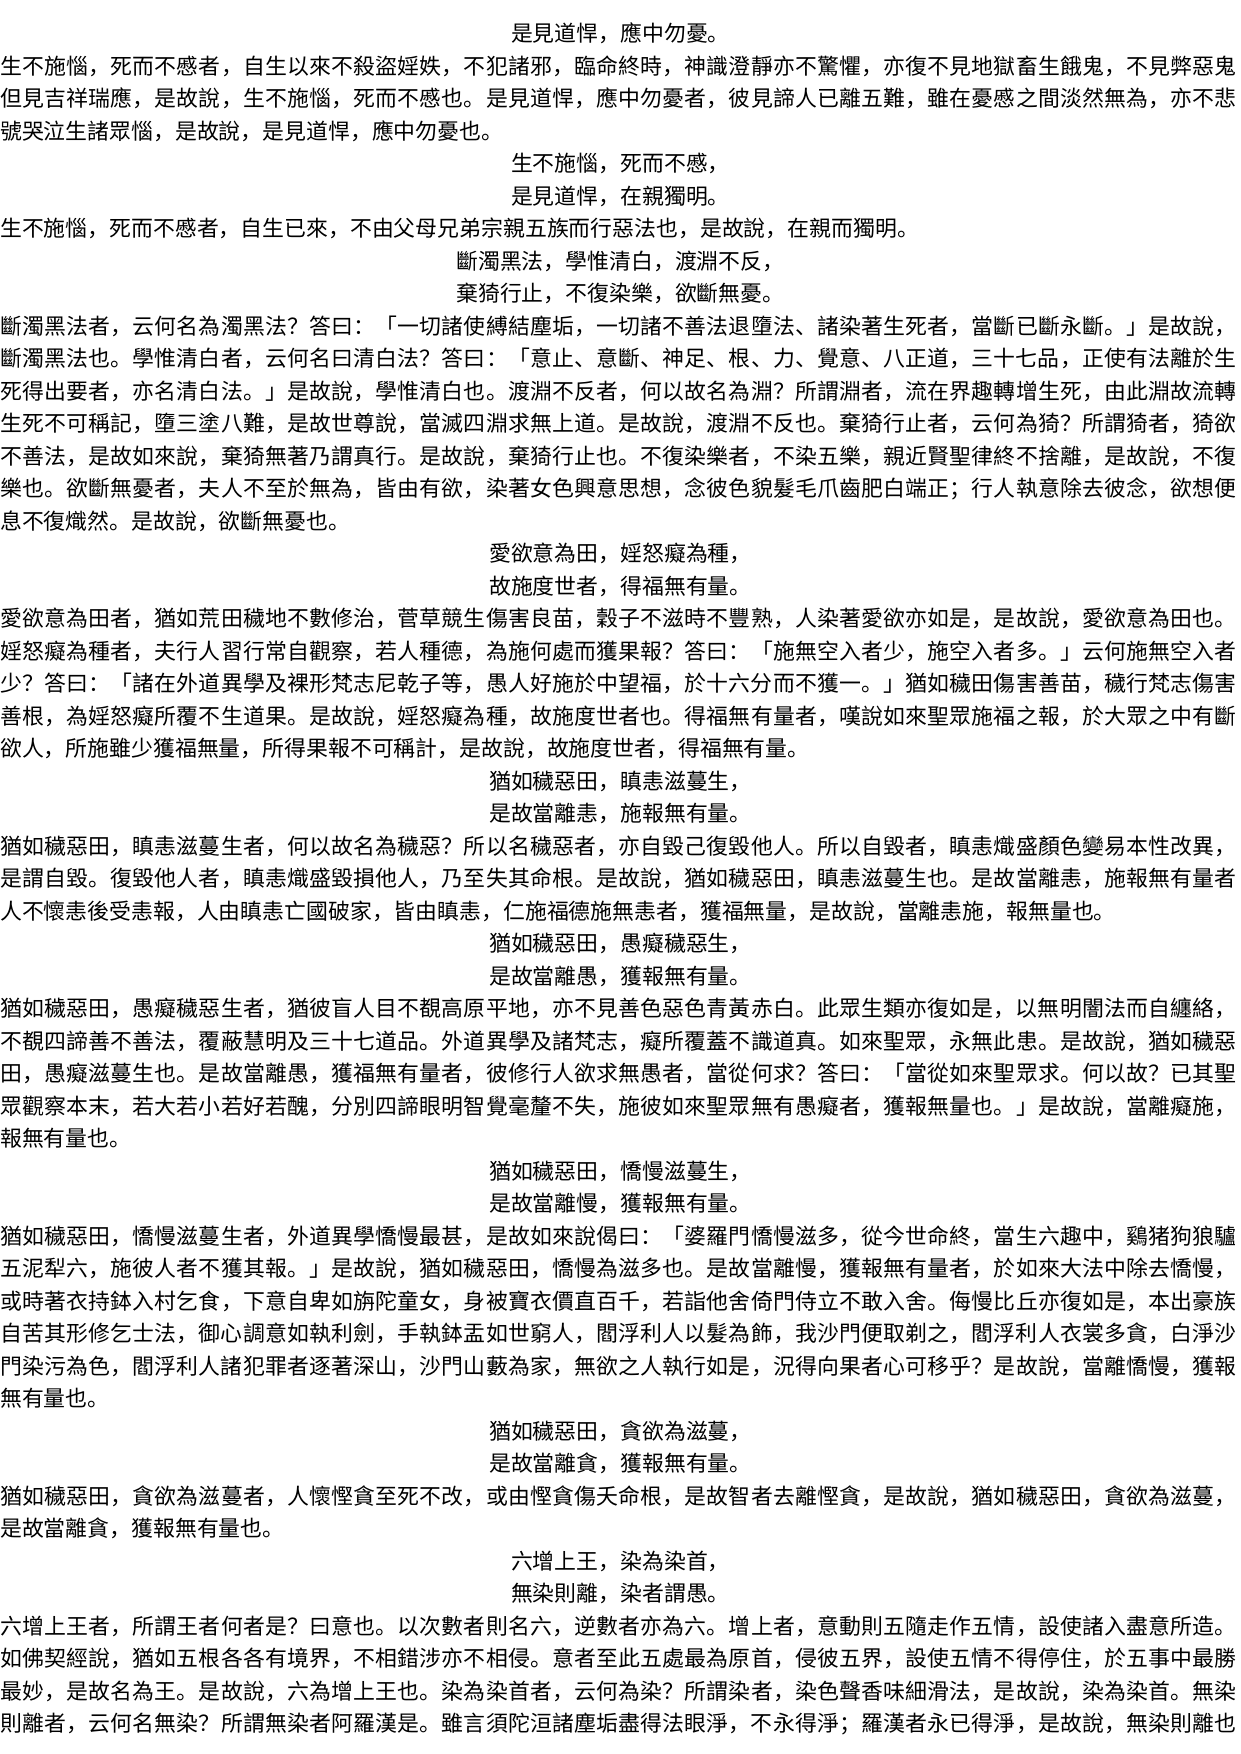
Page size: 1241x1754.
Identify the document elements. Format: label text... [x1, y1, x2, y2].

text 是故當離愚，獲報無有量。 [0, 958, 1240, 991]
text 猶如穢惡田，貪欲為滋蔓， [0, 1413, 1240, 1446]
text 斷濁黑法者，云何名為濁黑法？答曰：「一切諸使縛結塵垢，一切諸不善法退墮法、諸染著生死者，當斷已斷永斷。」是故說，斷濁黑法也。學惟清白者，云何名曰清白法？答曰：「意止、意斷、神足、根、力、覺意、八正道，三十七品，正使有法離於生死得出要者，亦名清白法。」是故說，學惟清白也。渡淵不反者，何以故名為淵？所謂淵者，流在界趣轉增生死，由此淵故流轉生死不可稱記，墮三塗八難，是故世尊說，當滅四淵求無上道。是故說，渡淵不反也。棄猗行止者，云何為猗？所謂猗者，猗欲不善法，是故如來說，棄猗無著乃謂真行。是故說，棄猗行止也。不復染樂者，不染五樂，親近賢聖律終不捨離，是故說，不復樂也。欲斷無憂者，夫人不至於無為，皆由有欲，染著女色興意思想，念彼色貌髮毛爪齒肥白端正；行人執意除去彼念，欲想便息不復熾然。是故說，欲斷無憂也。 [0, 308, 1240, 536]
text 猶如穢惡田，貪欲為滋蔓者，人懷慳貪至死不改，或由慳貪傷夭命根，是故智者去離慳貪，是故說，猶如穢惡田，貪欲為滋蔓，是故當離貪，獲報無有量也。 [0, 1478, 1240, 1543]
text 生不施惱，死而不慼者，自生以來不殺盜婬妷，不犯諸邪，臨命終時，神識澄靜亦不驚懼，亦復不見地獄畜生餓鬼，不見弊惡鬼，但見吉祥瑞應，是故說，生不施惱，死而不慼也。是見道悍，應中勿憂者，彼見諦人已離五難，雖在憂慼之間淡然無為，亦不悲號哭泣生諸眾惱，是故說，是見道悍，應中勿憂也。 [0, 48, 1240, 146]
text 猶如穢惡田，愚癡穢惡生， [0, 926, 1240, 958]
text 生不施惱，死而不慼者，自生已來，不由父母兄弟宗親五族而行惡法也，是故說，在親而獨明。 [0, 211, 1240, 243]
text 無染則離，染者謂愚。 [0, 1576, 1240, 1608]
text 猶如穢惡田，瞋恚滋蔓生， [0, 763, 1240, 796]
text 是故當離恚，施報無有量。 [0, 796, 1240, 828]
text 猶如穢惡田，瞋恚滋蔓生者，何以故名為穢惡？所以名穢惡者，亦自毀己復毀他人。所以自毀者，瞋恚熾盛顏色變易本性改異，是謂自毀。復毀他人者，瞋恚熾盛毀損他人，乃至失其命根。是故說，猶如穢惡田，瞋恚滋蔓生也。是故當離恚，施報無有量者，人不懷恚後受恚報，人由瞋恚亡國破家，皆由瞋恚，仁施福德施無恚者，獲福無量，是故說，當離恚施，報無量也。 [0, 828, 1240, 926]
text 六增上王，染為染首， [0, 1543, 1240, 1576]
text 猶如穢惡田，愚癡穢惡生者，猶彼盲人目不覩高原平地，亦不見善色惡色青黃赤白。此眾生類亦復如是，以無明闇法而自纏絡，不覩四諦善不善法，覆蔽慧明及三十七道品。外道異學及諸梵志，癡所覆蓋不識道真。如來聖眾，永無此患。是故說，猶如穢惡田，愚癡滋蔓生也。是故當離愚，獲福無有量者，彼修行人欲求無愚者，當從何求？答曰：「當從如來聖眾求。何以故？已其聖眾觀察本末，若大若小若好若醜，分別四諦眼明智覺毫釐不失，施彼如來聖眾無有愚癡者，獲報無量也。」是故說，當離癡施，報無有量也。 [0, 991, 1240, 1153]
text 斷濁黑法，學惟清白，渡淵不反， [0, 243, 1240, 276]
text 生不施惱，死而不慼， [0, 146, 1240, 178]
text 愛欲意為田者，猶如荒田穢地不數修治，菅草競生傷害良苗，穀子不滋時不豐熟，人染著愛欲亦如是，是故說，愛欲意為田也。婬怒癡為種者，夫行人習行常自觀察，若人種德，為施何處而獲果報？答曰：「施無空入者少，施空入者多。」云何施無空入者少？答曰：「諸在外道異學及裸形梵志尼乾子等，愚人好施於中望福，於十六分而不獲一。」猶如穢田傷害善苗，穢行梵志傷害善根，為婬怒癡所覆不生道果。是故說，婬怒癡為種，故施度世者也。得福無有量者，嘆說如來聖眾施福之報，於大眾之中有斷欲人，所施雖少獲福無量，所得果報不可稱計，是故說，故施度世者，得福無有量。 [0, 601, 1240, 763]
text 棄猗行止，不復染樂，欲斷無憂。 [0, 276, 1240, 308]
text 是見道悍，在親獨明。 [0, 178, 1240, 211]
text 猶如穢惡田，憍慢滋蔓生者，外道異學憍慢最甚，是故如來說偈曰：「婆羅門憍慢滋多，從今世命終，當生六趣中，鷄猪狗狼驢五泥犁六，施彼人者不獲其報。」是故說，猶如穢惡田，憍慢為滋多也。是故當離慢，獲報無有量者，於如來大法中除去憍慢，或時著衣持鉢入村乞食，下意自卑如旃陀童女，身被寶衣價直百千，若詣他舍倚門侍立不敢入舍。侮慢比丘亦復如是，本出豪族自苦其形修乞士法，御心調意如執利劍，手執鉢盂如世窮人，閻浮利人以髮為飾，我沙門便取剃之，閻浮利人衣裳多貪，白淨沙門染污為色，閻浮利人諸犯罪者逐著深山，沙門山藪為家，無欲之人執行如是，況得向果者心可移乎？是故說，當離憍慢，獲報無有量也。 [0, 1218, 1240, 1413]
text 愛欲意為田，婬怒癡為種， [0, 536, 1240, 568]
text 故施度世者，得福無有量。 [0, 568, 1240, 601]
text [0, 1608, 1240, 1738]
text 是故當離貪，獲報無有量。 [0, 1446, 1240, 1478]
text 猶如穢惡田，憍慢滋蔓生， [0, 1153, 1240, 1186]
text 是故當離慢，獲報無有量。 [0, 1186, 1240, 1218]
text 是見道悍，應中勿憂。 [0, 16, 1240, 48]
